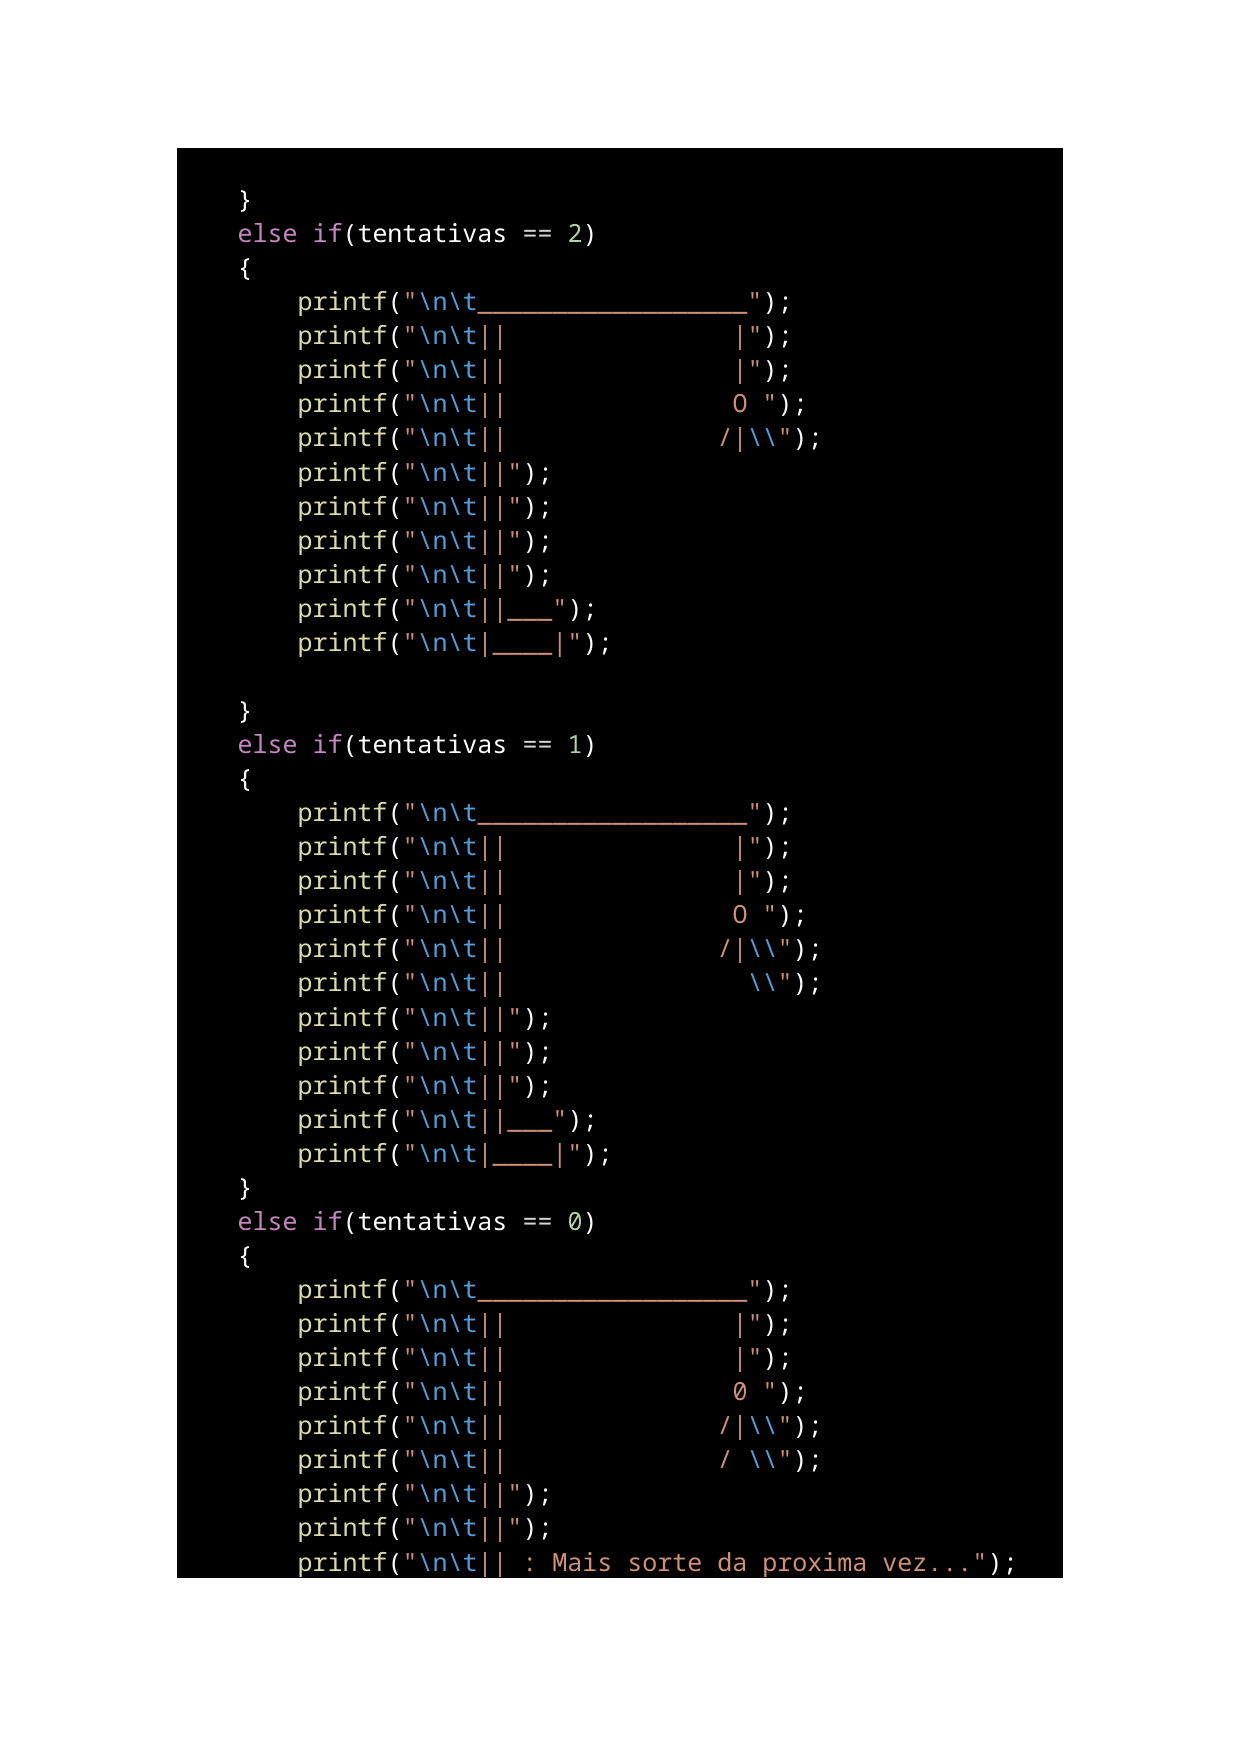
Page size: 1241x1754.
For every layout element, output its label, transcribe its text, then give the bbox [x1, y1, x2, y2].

text printf("\n\t||"); [177, 1033, 1063, 1067]
text } [177, 1169, 1063, 1203]
text printf("\n\t|____|"); [177, 1135, 1063, 1169]
text printf("\n\t|| \\"); [177, 965, 1063, 999]
text { [177, 250, 1063, 284]
text printf("\n\t|| /|\\"); [177, 931, 1063, 965]
text } [177, 693, 1063, 727]
text printf("\n\t||___"); [177, 590, 1063, 624]
text printf("\n\t||"); [177, 522, 1063, 556]
text printf("\n\t|| : Mais sorte da proxima vez..."); [177, 1544, 1063, 1578]
text printf("\n\t||"); [177, 488, 1063, 522]
text printf("\n\t||"); [177, 1510, 1063, 1544]
text printf("\n\t|____|"); [177, 624, 1063, 658]
text printf("\n\t||"); [177, 1476, 1063, 1510]
text printf("\n\t|| O "); [177, 897, 1063, 931]
text printf("\n\t__________________"); [177, 284, 1063, 318]
text } [177, 182, 1063, 216]
text { [177, 761, 1063, 795]
text { [177, 1238, 1063, 1272]
text else if(tentativas == 2) [177, 216, 1063, 250]
text printf("\n\t|| |"); [177, 352, 1063, 386]
text printf("\n\t||___"); [177, 1101, 1063, 1135]
text printf("\n\t||"); [177, 454, 1063, 488]
text printf("\n\t|| |"); [177, 1340, 1063, 1374]
text printf("\n\t|| /|\\"); [177, 1408, 1063, 1442]
text printf("\n\t|| |"); [177, 318, 1063, 352]
text printf("\n\t__________________"); [177, 1272, 1063, 1306]
text printf("\n\t__________________"); [177, 795, 1063, 829]
text printf("\n\t|| / \\"); [177, 1442, 1063, 1476]
text printf("\n\t||"); [177, 556, 1063, 590]
text printf("\n\t|| |"); [177, 1306, 1063, 1340]
text printf("\n\t||"); [177, 999, 1063, 1033]
text printf("\n\t|| |"); [177, 829, 1063, 863]
text printf("\n\t||"); [177, 1067, 1063, 1101]
text else if(tentativas == 1) [177, 727, 1063, 761]
text else if(tentativas == 0) [177, 1203, 1063, 1238]
text printf("\n\t|| O "); [177, 386, 1063, 420]
text printf("\n\t|| 0 "); [177, 1374, 1063, 1408]
text printf("\n\t|| |"); [177, 863, 1063, 897]
text printf("\n\t|| /|\\"); [177, 420, 1063, 454]
